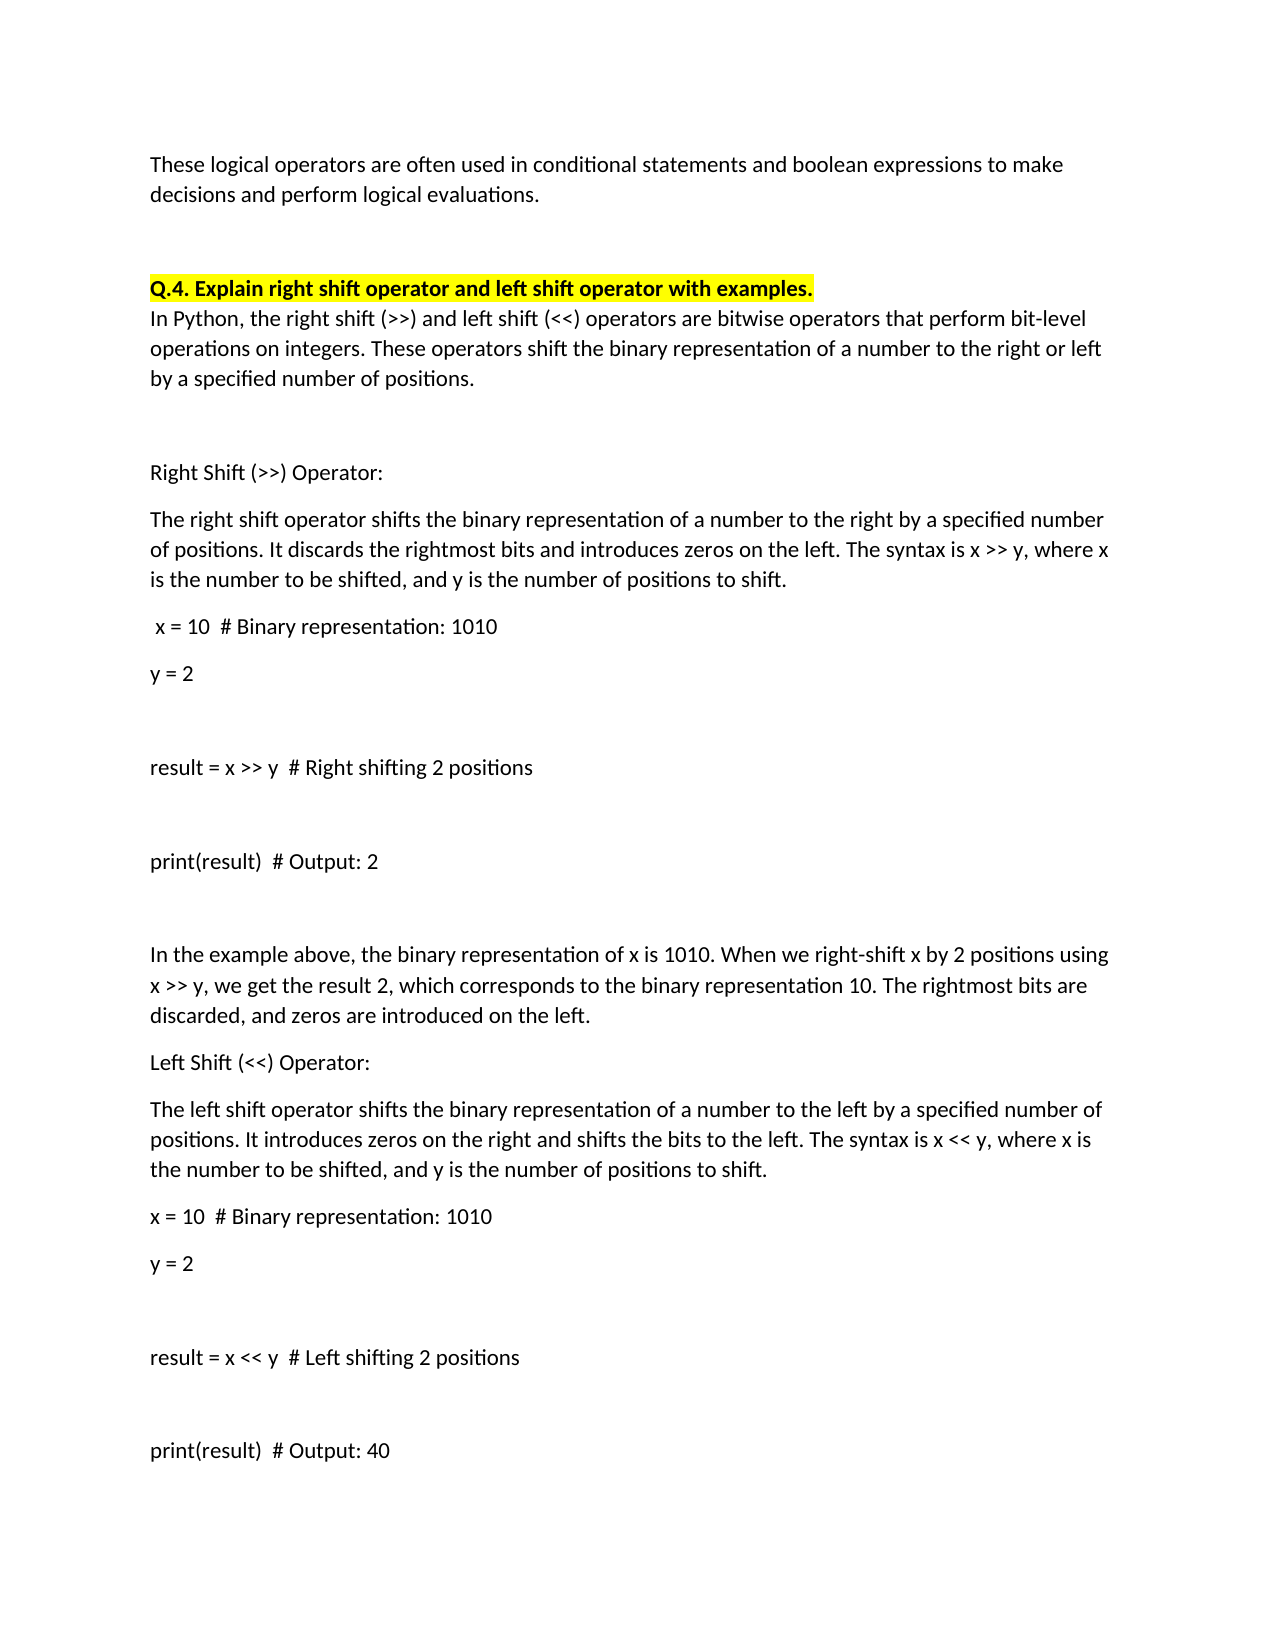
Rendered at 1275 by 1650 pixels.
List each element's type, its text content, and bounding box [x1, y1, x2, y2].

text result = x >> y # Right shifting 2 positions [150, 753, 1125, 781]
text The right shift operator shifts the binary representation of a number to the right by a specified number of positions. It discards the rightmost bits and introduces zeros on the left. The syntax is x >> y, where x is the number to be shifted, and y is the number of positions to shift. [150, 505, 1125, 594]
text Right Shift (>>) Operator: [150, 458, 1125, 486]
text y = 2 [150, 1249, 1125, 1277]
text x = 10 # Binary representation: 1010 [150, 1202, 1125, 1230]
text result = x << y # Left shifting 2 positions [150, 1343, 1125, 1371]
text y = 2 [150, 659, 1125, 687]
text print(result) # Output: 2 [150, 847, 1125, 875]
text The left shift operator shifts the binary representation of a number to the left by a specified number of positions. It introduces zeros on the right and shifts the bits to the left. The syntax is x << y, where x is the number to be shifted, and y is the number of positions to shift. [150, 1095, 1125, 1183]
text Left Shift (<<) Operator: [150, 1048, 1125, 1076]
text x = 10 # Binary representation: 1010 [150, 612, 1125, 641]
text print(result) # Output: 40 [150, 1436, 1125, 1464]
text These logical operators are often used in conditional statements and boolean expressions to make decisions and perform logical evaluations. [150, 150, 1125, 208]
text Q.4. Explain right shift operator and left shift operator with examples. In Python, the right shift (>>) and left shift (<<) operators are bitwise operators that perform bit-level operations on integers. These operators shift the binary representation of a number to the right or left by a specified number of positions. [150, 274, 1125, 393]
text In the example above, the binary representation of x is 1010. When we right-shift x by 2 positions using x >> y, we get the result 2, which corresponds to the binary representation 10. The rightmost bits are discarded, and zeros are introduced on the left. [150, 941, 1125, 1029]
